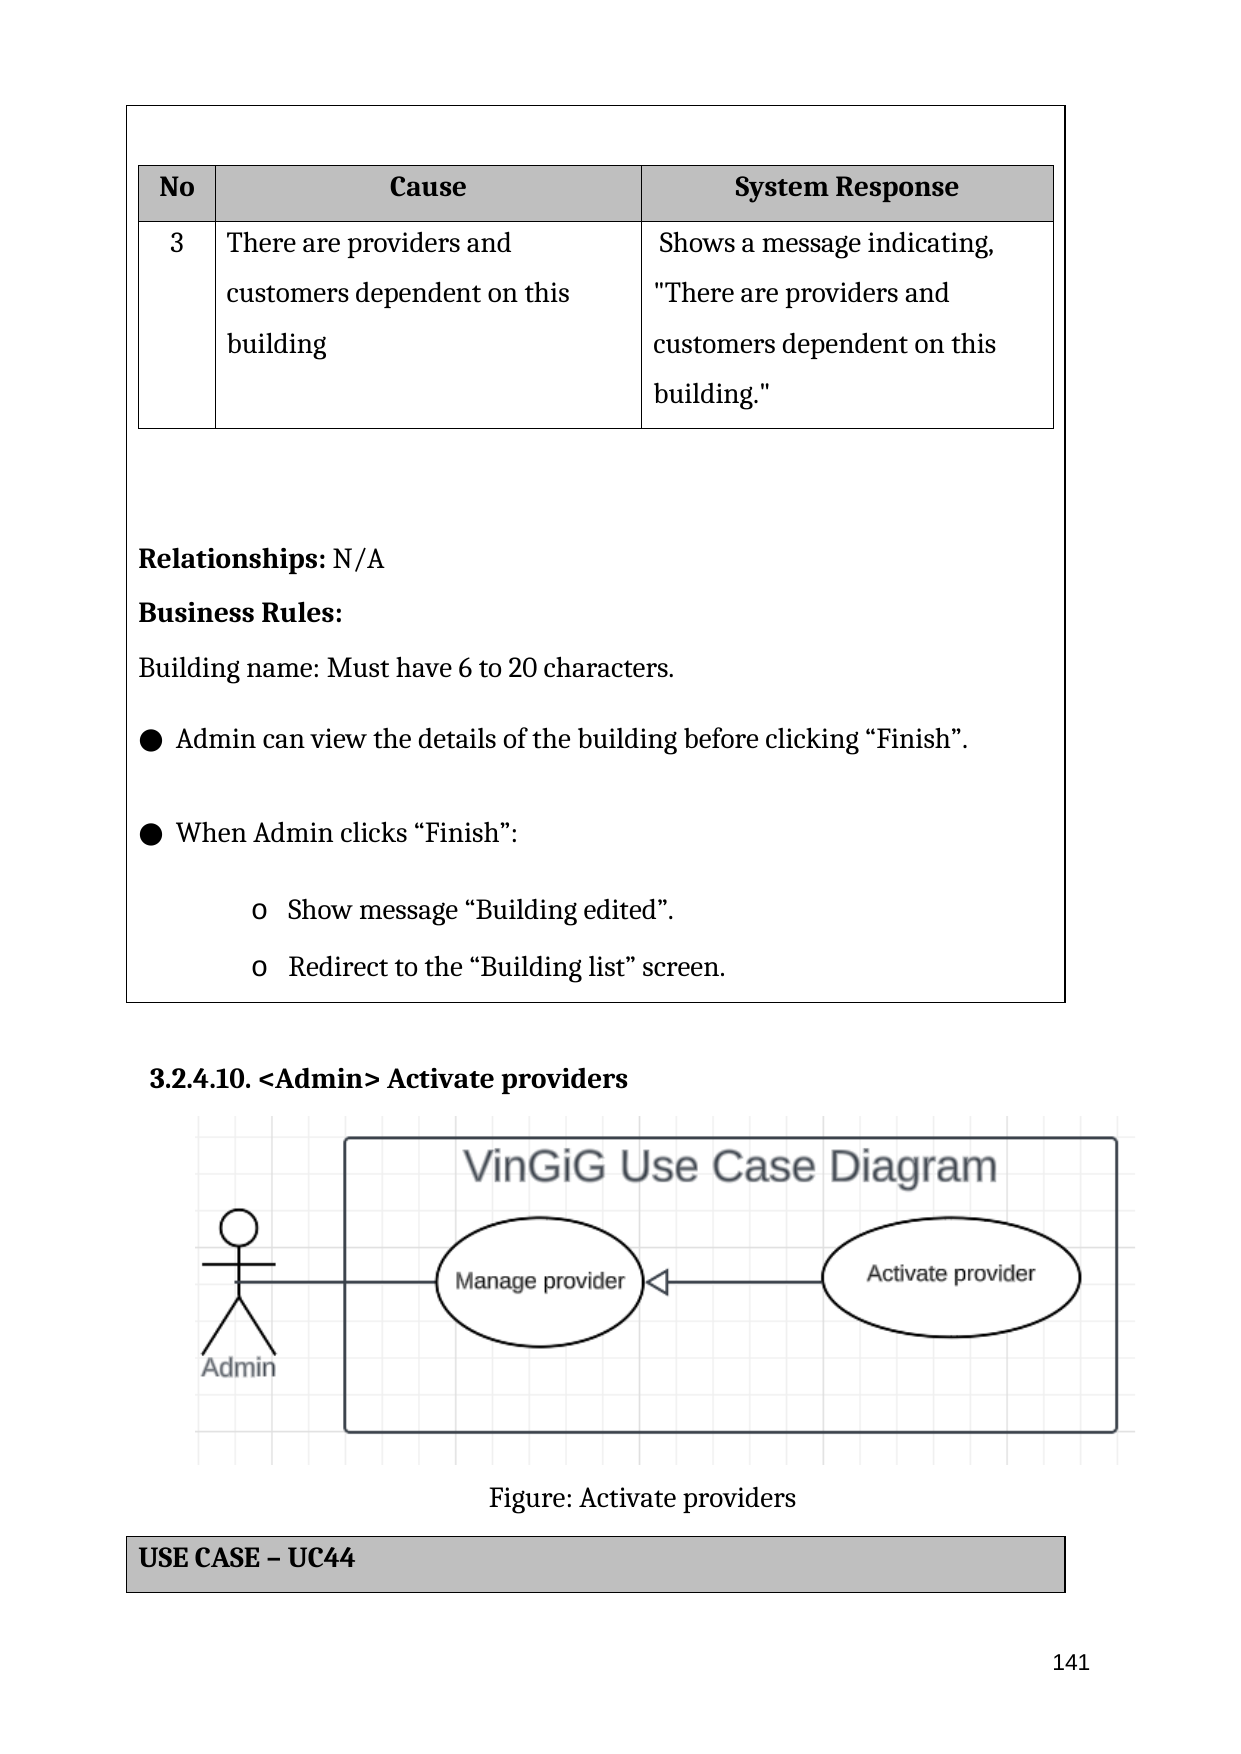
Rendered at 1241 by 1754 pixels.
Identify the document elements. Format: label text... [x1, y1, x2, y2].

picture [195, 1116, 1136, 1465]
subtitle 3.2.4.10. <Admin> Activate providers [150, 1062, 1090, 1095]
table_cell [127, 106, 1064, 1002]
table_header USE CASE – UC44 [127, 1537, 1064, 1592]
text Figure: Activate providers [195, 1482, 1090, 1515]
